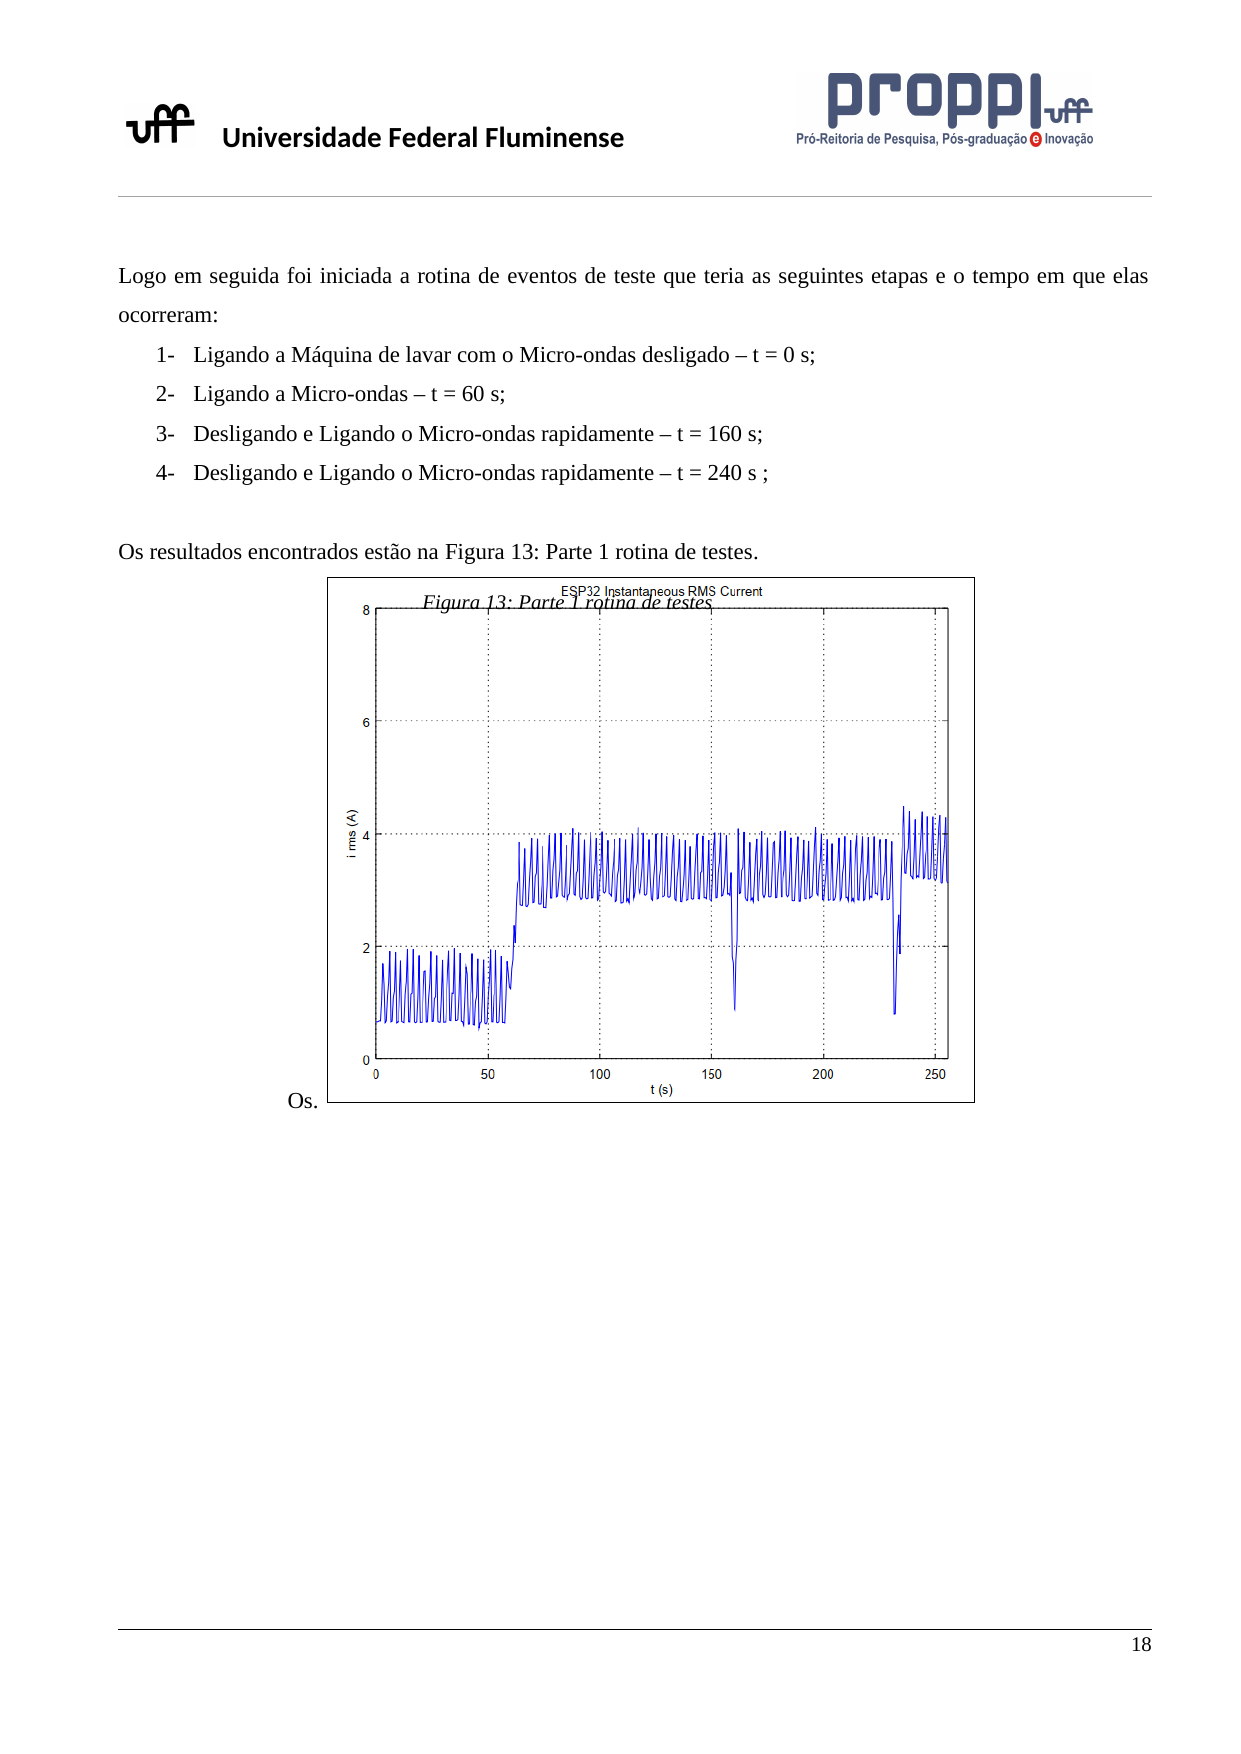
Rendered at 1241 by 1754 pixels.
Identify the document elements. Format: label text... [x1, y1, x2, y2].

picture [796, 73, 1093, 147]
text Os. [118, 577, 1152, 1150]
list Ligando a Máquina de lavar com o Micro-ondas desligado – t = 0 s; [156, 341, 1152, 367]
list Desligando e Ligando o Micro-ondas rapidamente – t = 160 s; [156, 419, 1152, 446]
picture [125, 102, 196, 148]
list Ligando a Micro-ondas – t = 60 s; [156, 380, 1152, 406]
list Desligando e Ligando o Micro-ondas rapidamente – t = 240 s ; [156, 459, 1152, 485]
text Logo em seguida foi iniciada a rotina de eventos de teste que teria as seguintes etapas e o tempo em que elas ocorreram: [118, 262, 1152, 327]
